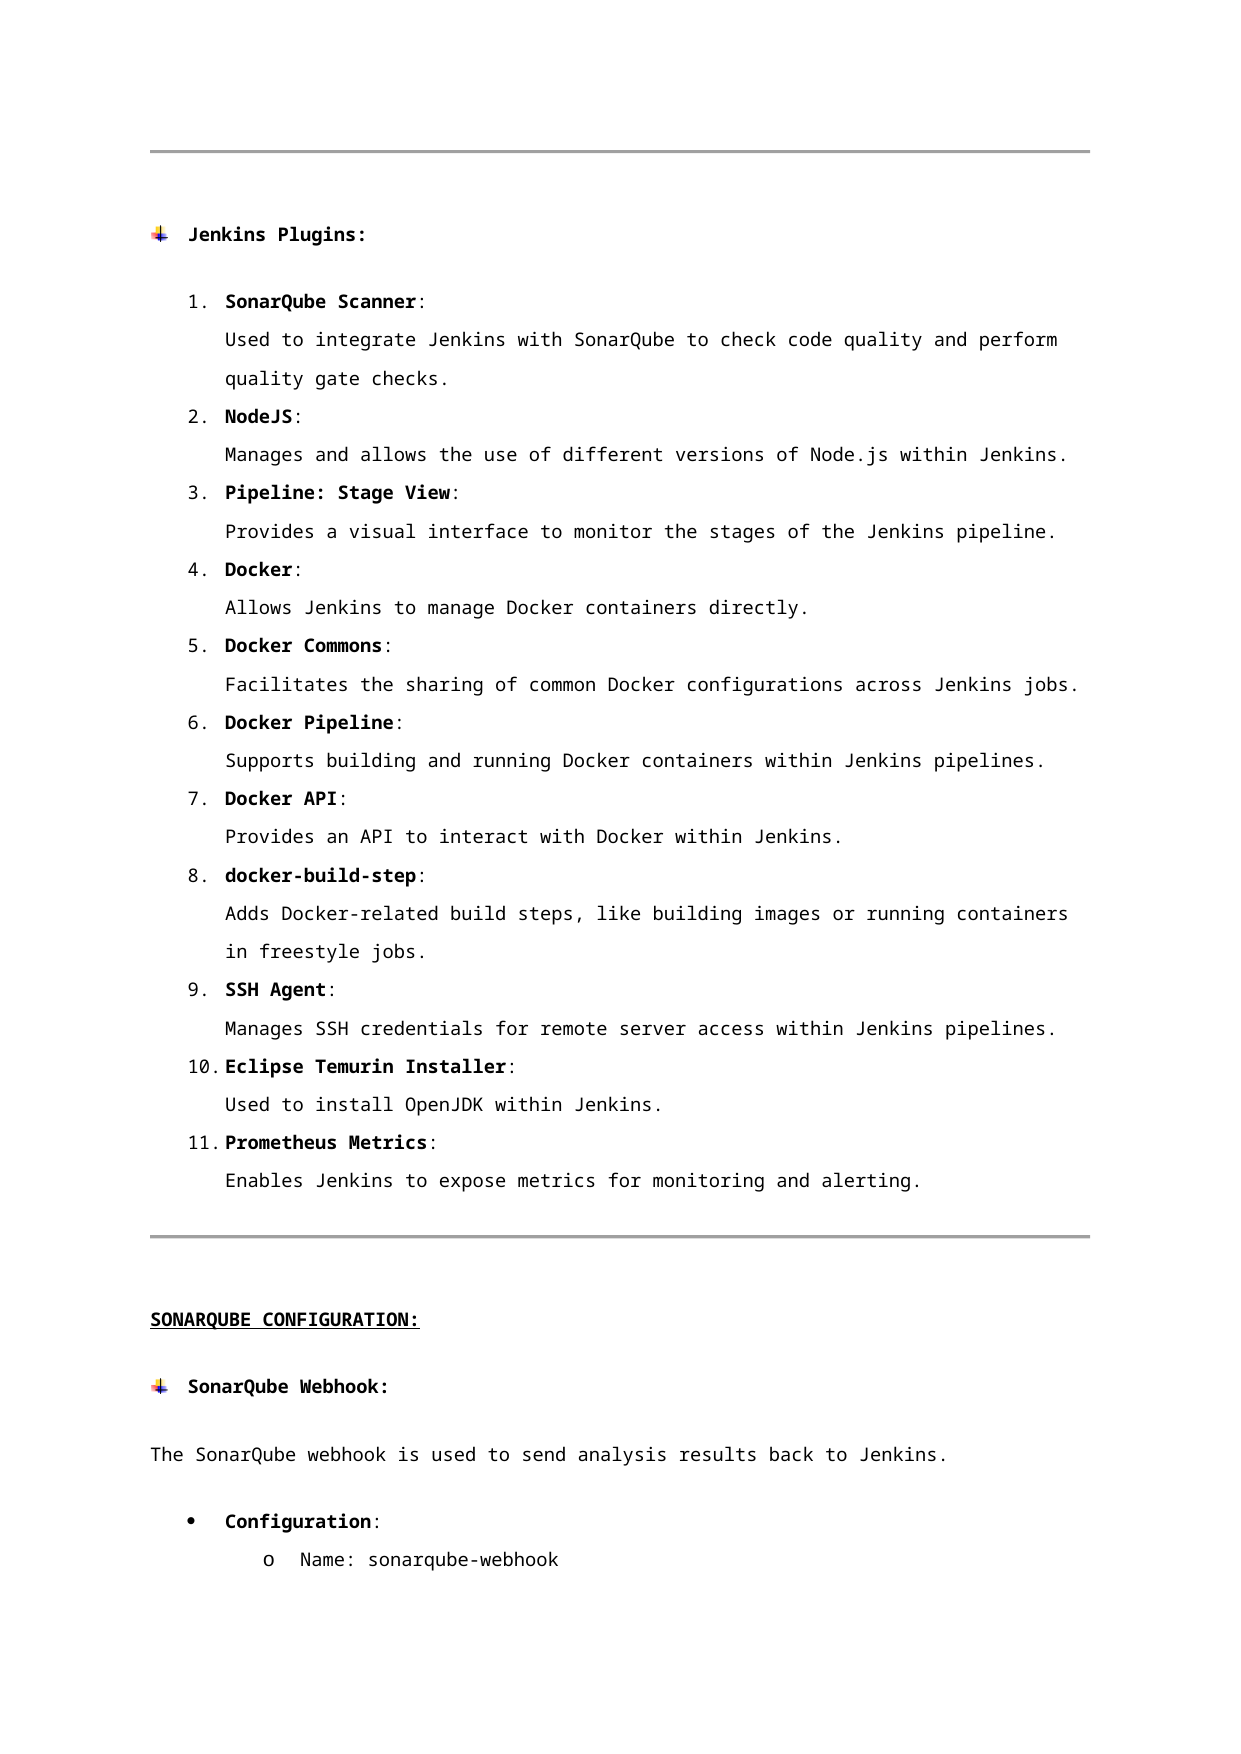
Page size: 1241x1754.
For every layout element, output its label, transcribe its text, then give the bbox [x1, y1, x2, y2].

list Docker: Allows Jenkins to manage Docker containers directly. [187, 556, 1090, 620]
list SSH Agent: Manages SSH credentials for remote server access within Jenkins pipelines. [187, 977, 1090, 1040]
list Docker API: Provides an API to interact with Docker within Jenkins. [187, 786, 1090, 849]
list Prometheus Metrics: Enables Jenkins to expose metrics for monitoring and alerting. [187, 1129, 1090, 1193]
list Docker Pipeline: Supports building and running Docker containers within Jenkins pipelines. [187, 709, 1090, 773]
picture [151, 1377, 168, 1394]
text The SonarQube webhook is used to send analysis results back to Jenkins. [150, 1441, 1090, 1467]
list Eclipse Temurin Installer: Used to install OpenJDK within Jenkins. [187, 1053, 1090, 1117]
list Name: sonarqube-webhook [262, 1547, 1090, 1573]
list docker-build-step: Adds Docker-related build steps, like building images or running containers in freestyle jobs. [187, 862, 1090, 964]
list Jenkins Plugins: [150, 221, 1090, 247]
list NodeJS: Manages and allows the use of different versions of Node.js within Jenkins. [187, 403, 1090, 467]
picture [151, 224, 168, 242]
list Configuration: [187, 1508, 1090, 1534]
text SONARQUBE CONFIGURATION: [150, 1306, 1090, 1332]
list SonarQube Scanner: Used to integrate Jenkins with SonarQube to check code quality and perform quality gate checks. [187, 288, 1090, 391]
list Pipeline: Stage View: Provides a visual interface to monitor the stages of the Jenkins pipeline. [187, 480, 1090, 543]
list SonarQube Webhook: [150, 1374, 1090, 1399]
list Docker Commons: Facilitates the sharing of common Docker configurations across Jenkins jobs. [187, 633, 1090, 696]
